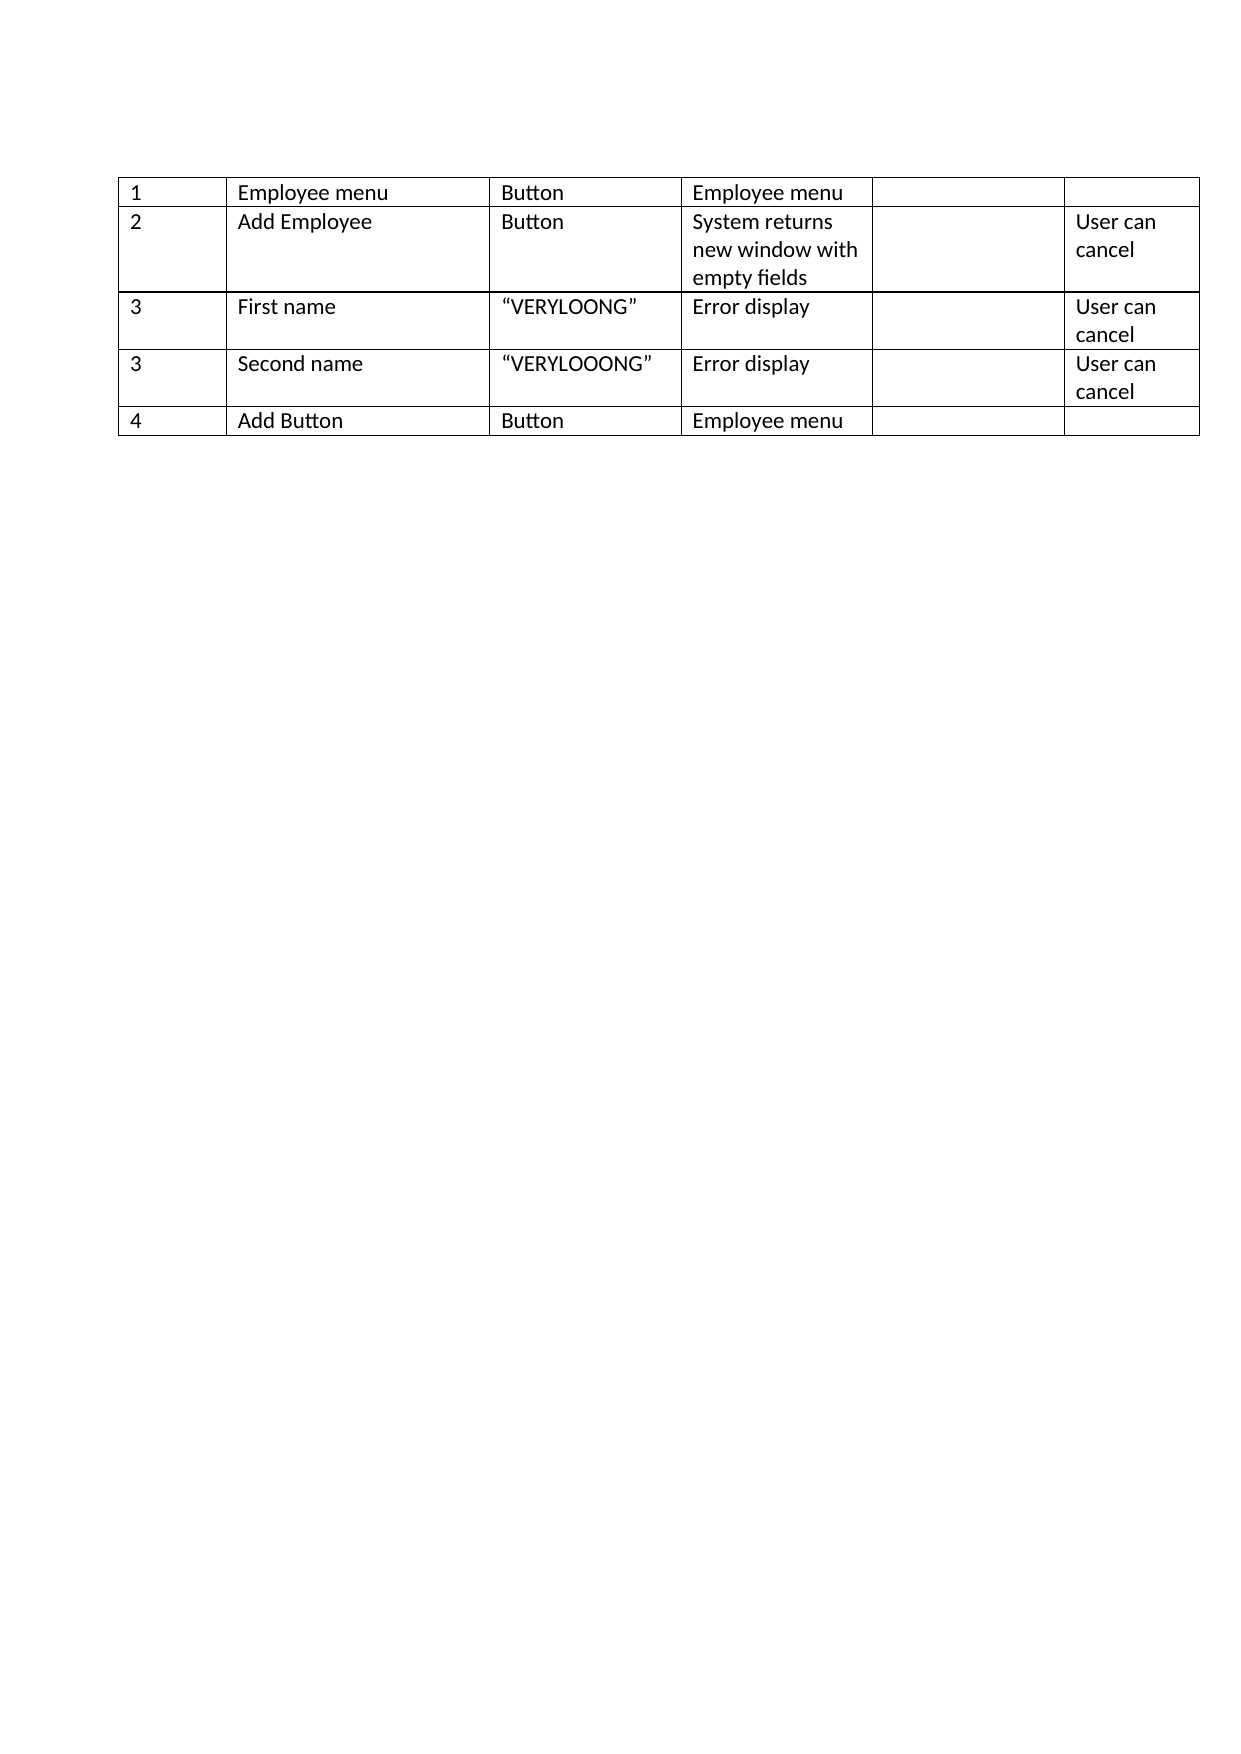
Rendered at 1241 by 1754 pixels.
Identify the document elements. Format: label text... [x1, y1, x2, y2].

table_cell “VERYLOONG” [490, 293, 681, 348]
table_cell Employee menu [682, 407, 872, 434]
table_cell User can cancel [1065, 207, 1199, 291]
table_cell User can cancel [1065, 350, 1199, 406]
table_cell 4 [119, 407, 226, 434]
table_cell Error display [682, 350, 872, 406]
table_cell Second name [227, 350, 489, 406]
table_cell User can cancel [1065, 293, 1199, 348]
table_cell 1 [119, 178, 226, 206]
table_cell Employee menu [682, 178, 872, 206]
table_cell Button [490, 207, 681, 291]
table_cell [873, 178, 1064, 206]
table_cell 2 [119, 207, 226, 291]
table_cell [1065, 407, 1199, 434]
table_cell [1065, 178, 1199, 206]
table_cell Employee menu [227, 178, 489, 206]
table_cell [873, 293, 1064, 348]
table_cell First name [227, 293, 489, 348]
table_cell System returns new window with empty fields [682, 207, 872, 291]
table_cell Add Button [227, 407, 489, 434]
table_cell Error display [682, 293, 872, 348]
table_cell [873, 207, 1064, 291]
table_cell Button [490, 178, 681, 206]
table_cell 3 [119, 293, 226, 348]
table_cell [873, 407, 1064, 434]
table_cell “VERYLOOONG” [490, 350, 681, 406]
table_cell Add Employee [227, 207, 489, 291]
table_cell 3 [119, 350, 226, 406]
table_cell Button [490, 407, 681, 434]
table_cell [873, 350, 1064, 406]
